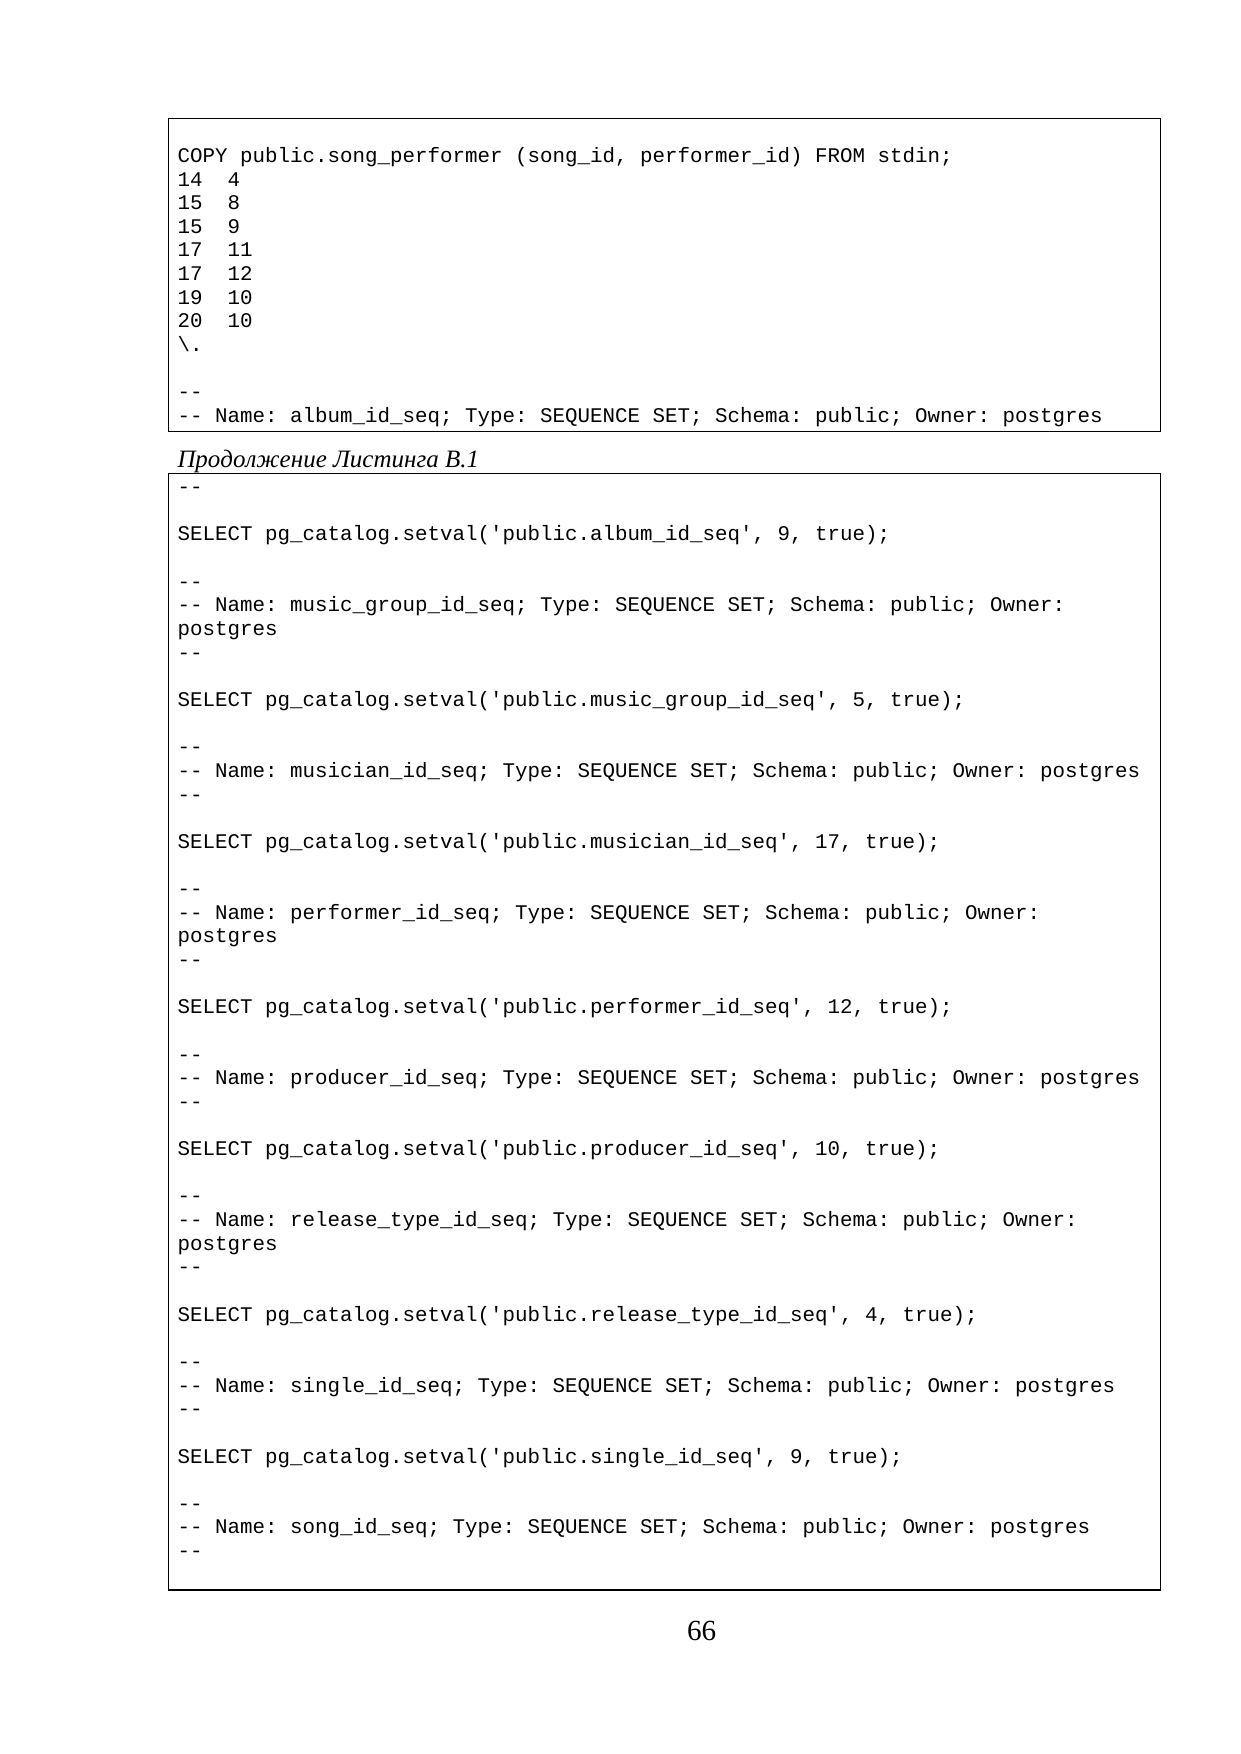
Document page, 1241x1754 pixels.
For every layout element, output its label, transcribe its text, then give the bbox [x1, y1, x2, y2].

text -- [169, 474, 1160, 500]
text 20 10 [177, 310, 1152, 334]
text 19 10 [177, 287, 1152, 310]
text -- Name: music_group_id_seq; Type: SEQUENCE SET; Schema: public; Owner: postgres [177, 594, 1152, 642]
text -- [177, 1186, 1152, 1209]
text -- [177, 642, 1152, 665]
text -- [177, 949, 1152, 973]
text -- [177, 381, 1152, 402]
text -- Name: performer_id_seq; Type: SEQUENCE SET; Schema: public; Owner: postgres [177, 902, 1152, 949]
text -- Name: single_id_seq; Type: SEQUENCE SET; Schema: public; Owner: postgres [177, 1375, 1152, 1398]
text -- [177, 1540, 1152, 1564]
text -- Name: release_type_id_seq; Type: SEQUENCE SET; Schema: public; Owner: postgres [177, 1209, 1152, 1256]
text COPY public.song_performer (song_id, performer_id) FROM stdin; [177, 145, 1152, 168]
text 17 11 [177, 239, 1152, 263]
text -- [177, 1256, 1152, 1280]
text SELECT pg_catalog.setval('public.album_id_seq', 9, true); [177, 523, 1152, 547]
text \. [177, 334, 1152, 358]
text 15 8 [177, 192, 1152, 216]
text -- Name: song_id_seq; Type: SEQUENCE SET; Schema: public; Owner: postgres [177, 1517, 1152, 1540]
text -- Name: album_id_seq; Type: SEQUENCE SET; Schema: public; Owner: postgres [169, 402, 1160, 431]
text -- [177, 1398, 1152, 1422]
text -- [177, 878, 1152, 902]
text -- [177, 571, 1152, 594]
text 15 9 [177, 216, 1152, 239]
text SELECT pg_catalog.setval('public.single_id_seq', 9, true); [177, 1446, 1152, 1469]
text SELECT pg_catalog.setval('public.producer_id_seq', 10, true); [177, 1138, 1152, 1162]
text 17 12 [177, 263, 1152, 287]
text Продолжение Листинга В.1 [177, 444, 1152, 473]
text -- [177, 1044, 1152, 1067]
text -- Name: musician_id_seq; Type: SEQUENCE SET; Schema: public; Owner: postgres [177, 760, 1152, 783]
text SELECT pg_catalog.setval('public.music_group_id_seq', 5, true); [177, 689, 1152, 713]
text SELECT pg_catalog.setval('public.release_type_id_seq', 4, true); [177, 1304, 1152, 1327]
text 14 4 [177, 168, 1152, 192]
text -- [177, 783, 1152, 807]
text -- [177, 736, 1152, 760]
text -- [177, 1091, 1152, 1114]
text SELECT pg_catalog.setval('public.musician_id_seq', 17, true); [177, 831, 1152, 854]
text -- [177, 1493, 1152, 1517]
text SELECT pg_catalog.setval('public.performer_id_seq', 12, true); [177, 996, 1152, 1020]
text -- Name: producer_id_seq; Type: SEQUENCE SET; Schema: public; Owner: postgres [177, 1067, 1152, 1091]
text -- [177, 1351, 1152, 1375]
